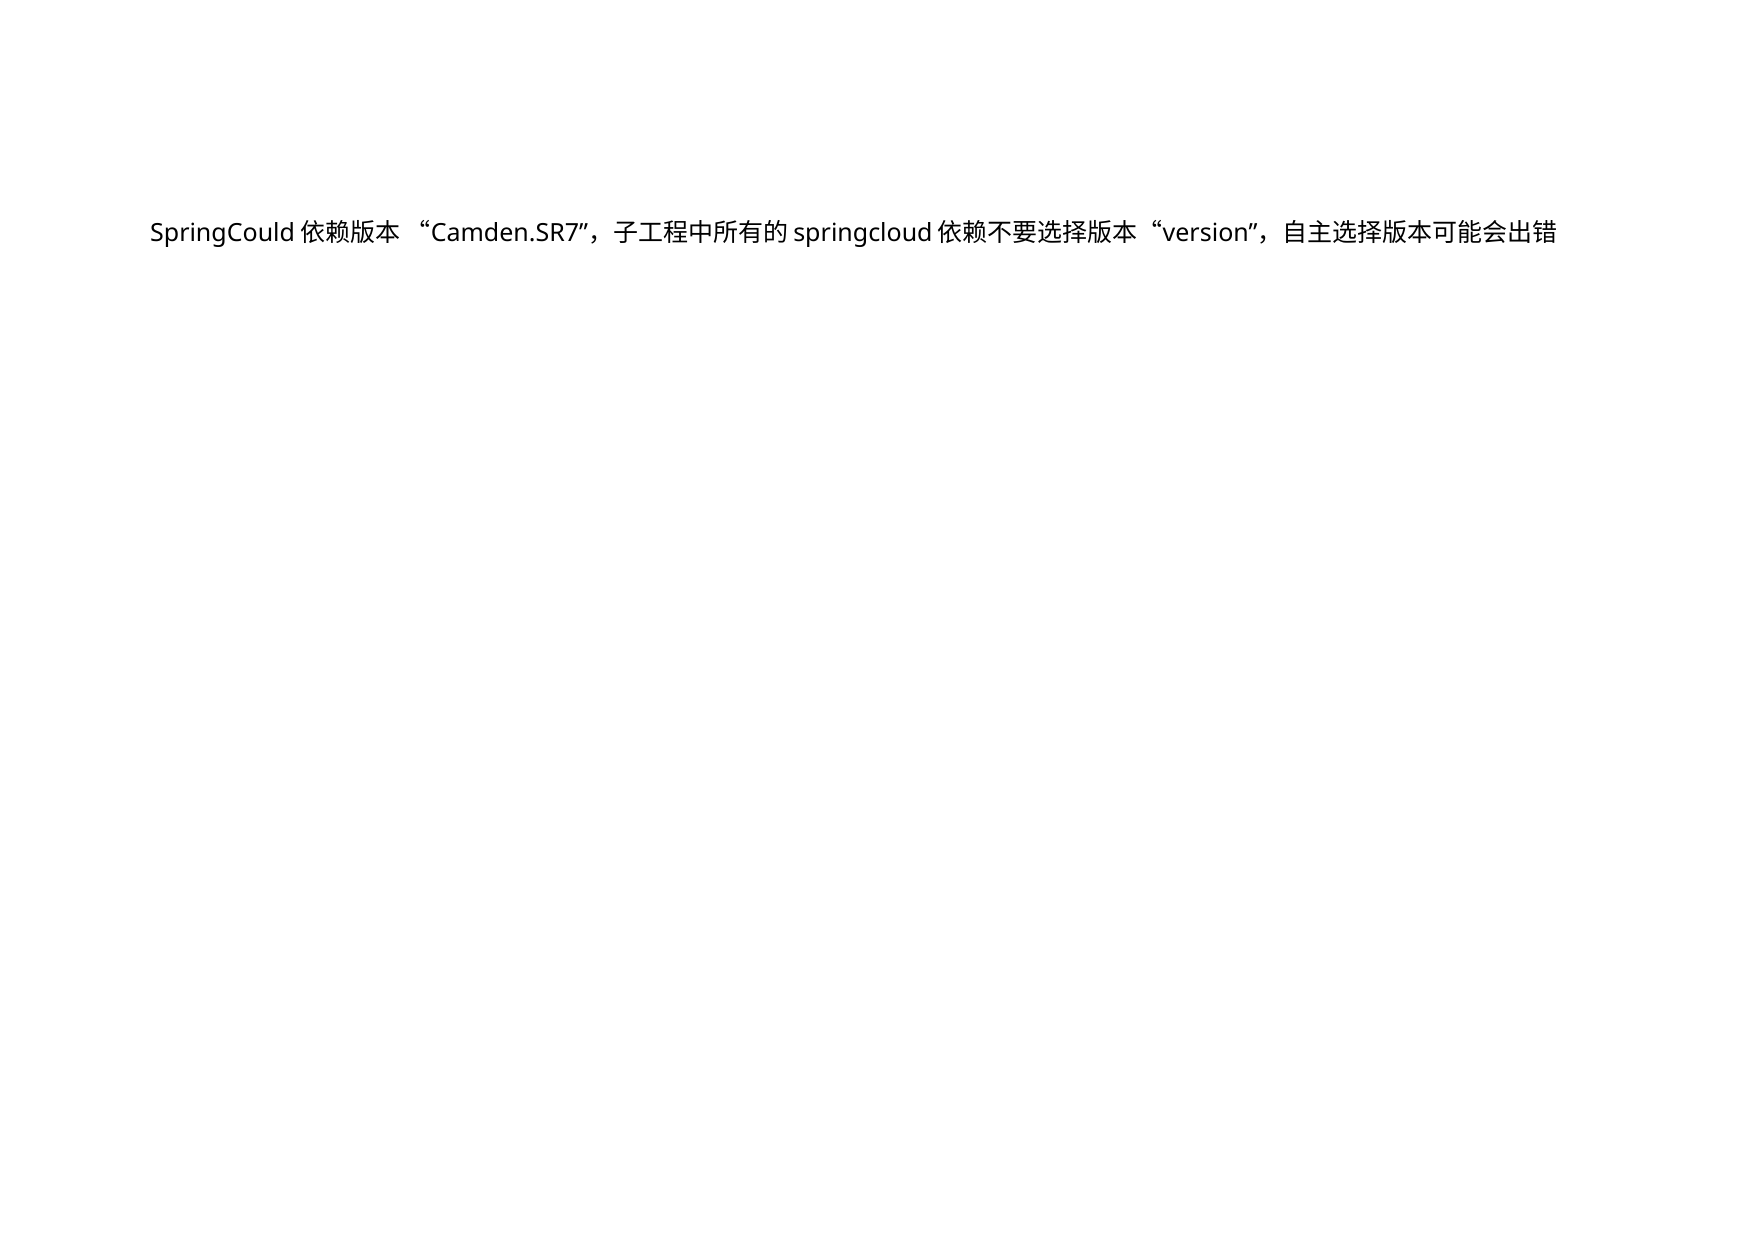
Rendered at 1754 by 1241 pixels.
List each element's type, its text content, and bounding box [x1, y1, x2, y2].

list SpringCould依赖版本 “Camden.SR7”，子工程中所有的springcloud依赖不要选择版本“version”，自主选择版本可能会出错 [150, 198, 1604, 263]
